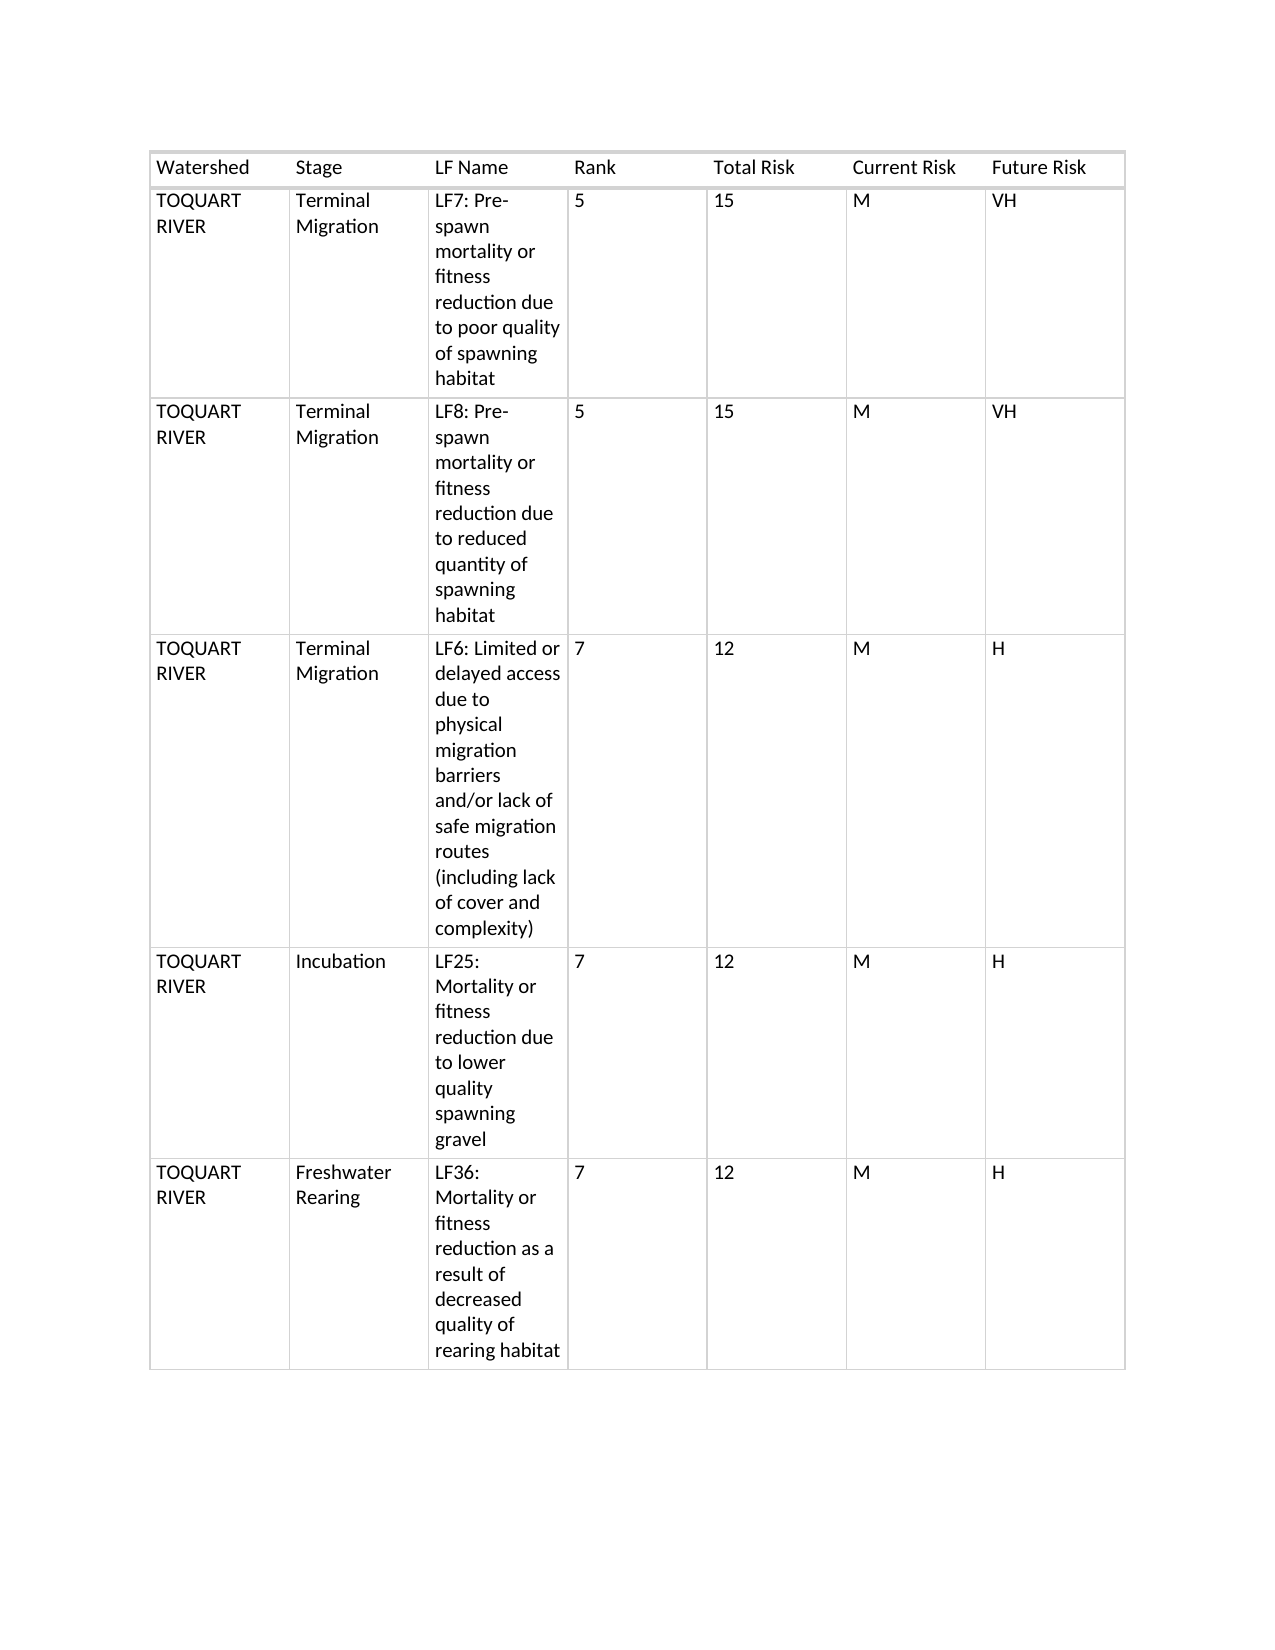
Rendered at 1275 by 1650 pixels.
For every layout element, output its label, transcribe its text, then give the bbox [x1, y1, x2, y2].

table_cell Freshwater Rearing [290, 1159, 428, 1369]
table_cell 7 [569, 635, 706, 946]
table_cell M [847, 1159, 985, 1369]
table_cell 5 [569, 190, 706, 397]
table_cell TOQUART RIVER [151, 190, 289, 397]
table_header Total Risk [707, 154, 846, 186]
table_cell LF36: Mortality or fitness reduction as a result of decreased quality of rearing habitat [429, 1159, 567, 1369]
table_cell 15 [708, 399, 846, 633]
table_header Rank [568, 154, 707, 186]
table_cell VH [986, 190, 1124, 397]
table_cell Incubation [290, 948, 428, 1157]
table_header Stage [289, 154, 428, 186]
table_cell TOQUART RIVER [151, 1159, 289, 1369]
table_cell M [847, 948, 985, 1157]
table_cell LF25: Mortality or fitness reduction due to lower quality spawning gravel [429, 948, 567, 1157]
table_cell LF8: Pre-spawn mortality or fitness reduction due to reduced quantity of spawning habitat [429, 399, 567, 633]
table_cell TOQUART RIVER [151, 399, 289, 633]
table_cell Terminal Migration [290, 399, 428, 633]
table_cell H [986, 1159, 1124, 1369]
table_cell Terminal Migration [290, 190, 428, 397]
table_cell M [847, 635, 985, 946]
table_cell 15 [708, 190, 846, 397]
table_cell M [847, 399, 985, 633]
table_cell TOQUART RIVER [151, 635, 289, 946]
table_header Watershed [151, 154, 289, 186]
table_cell 7 [569, 1159, 706, 1369]
table_cell H [986, 948, 1124, 1157]
table_cell M [847, 190, 985, 397]
table_cell 12 [708, 635, 846, 946]
table_cell 5 [569, 399, 706, 633]
table_header Future Risk [986, 154, 1124, 186]
table_cell Terminal Migration [290, 635, 428, 946]
table_cell 12 [708, 1159, 846, 1369]
table_header Current Risk [846, 154, 986, 186]
table_cell VH [986, 399, 1124, 633]
table_cell LF6: Limited or delayed access due to physical migration barriers and/or lack of safe migration routes (including lack of cover and complexity) [429, 635, 567, 946]
table_cell 12 [708, 948, 846, 1157]
table_cell H [986, 635, 1124, 946]
table_cell LF7: Pre-spawn mortality or fitness reduction due to poor quality of spawning habitat [429, 190, 567, 397]
table_cell TOQUART RIVER [151, 948, 289, 1157]
table_header LF Name [429, 154, 568, 186]
table_cell 7 [569, 948, 706, 1157]
